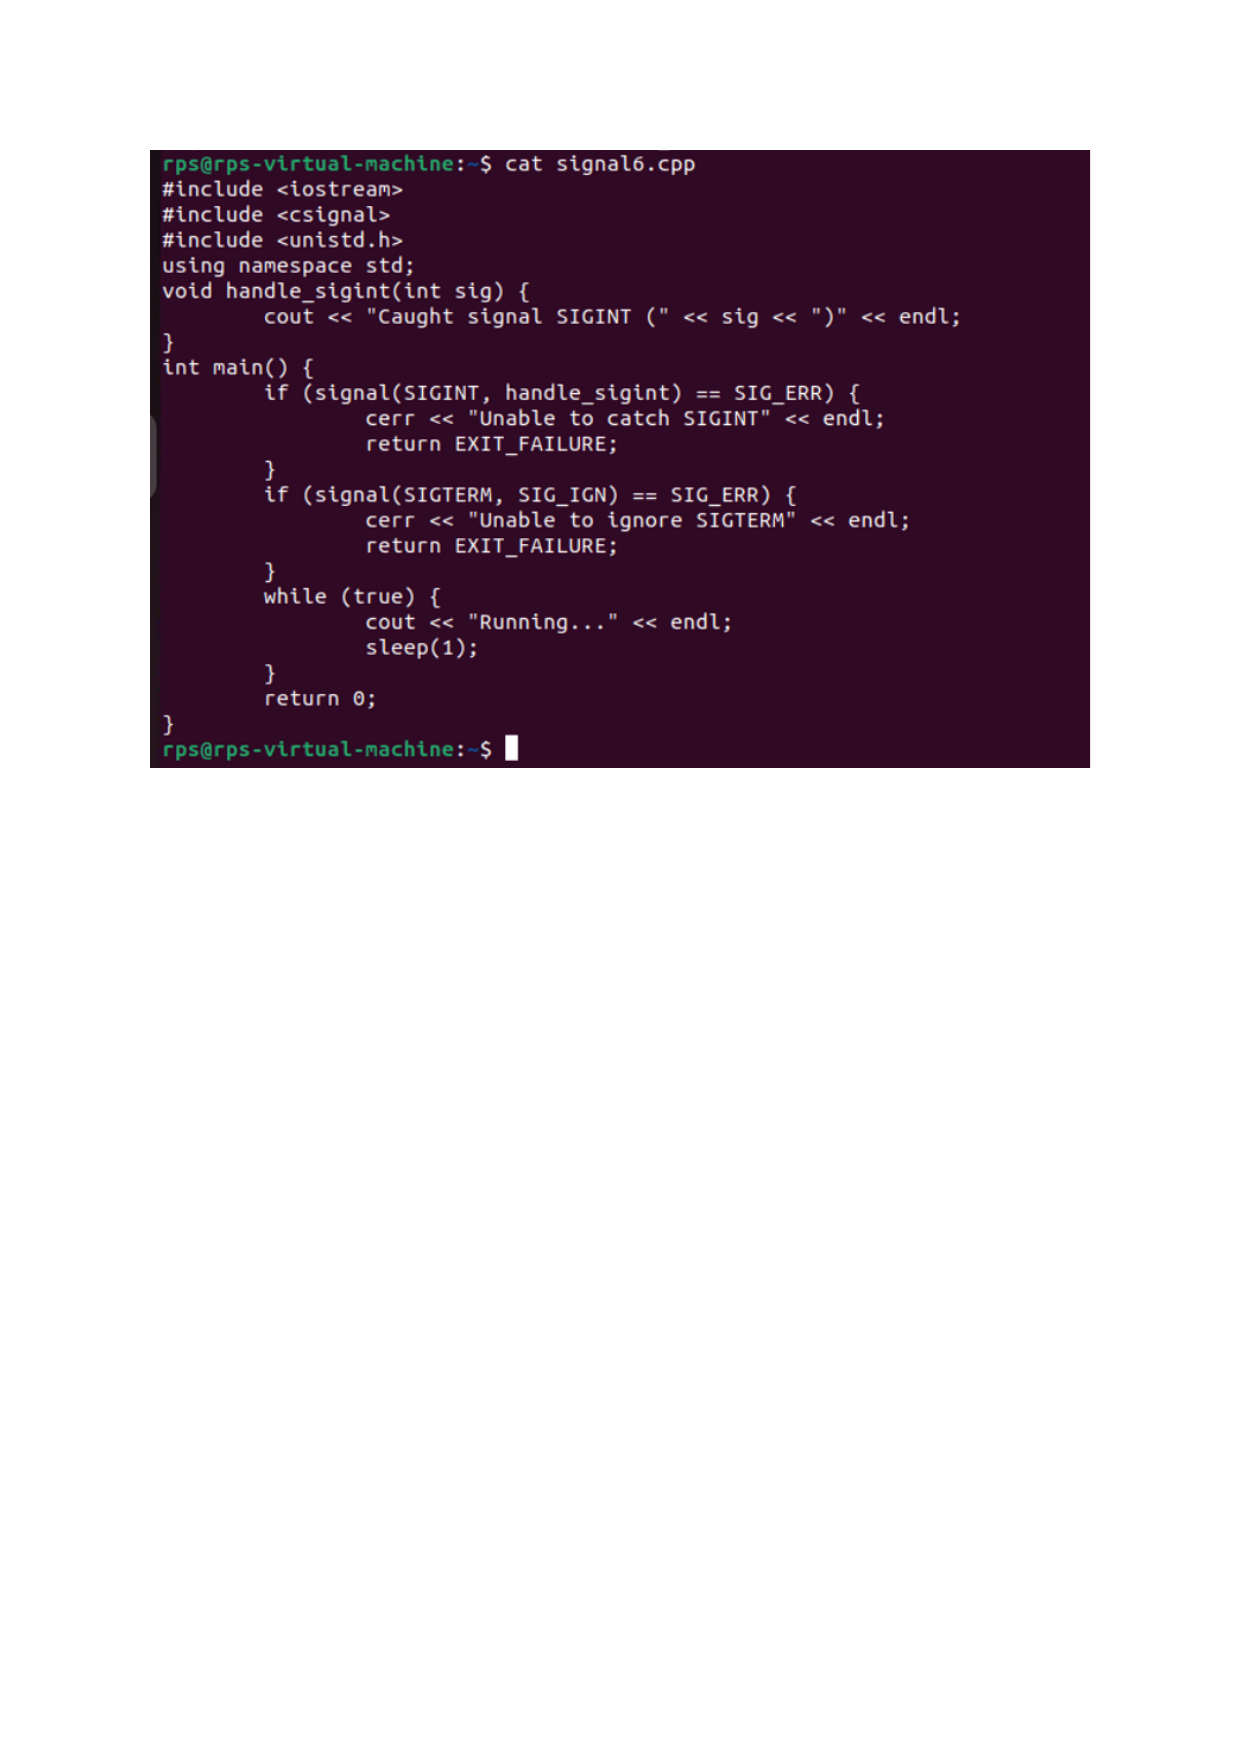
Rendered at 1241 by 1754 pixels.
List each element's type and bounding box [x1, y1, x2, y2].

picture [150, 150, 1091, 768]
